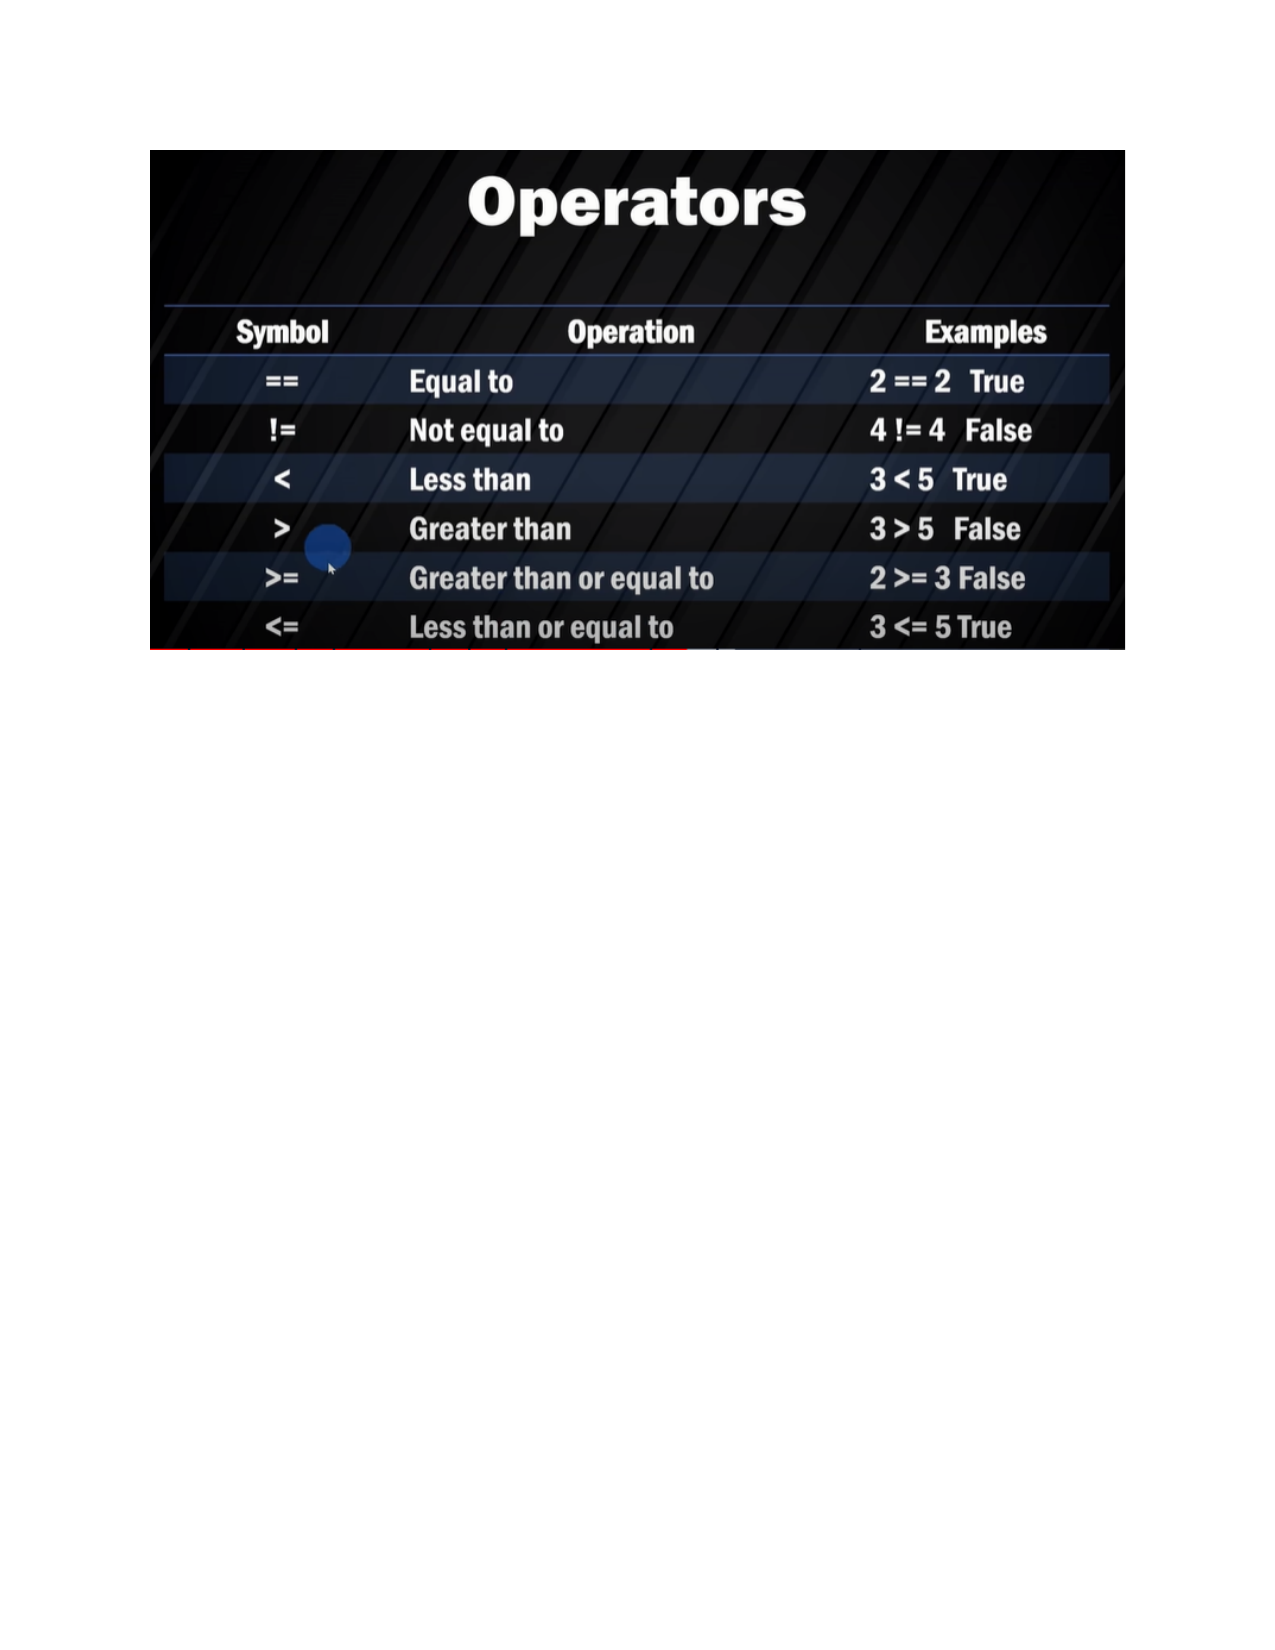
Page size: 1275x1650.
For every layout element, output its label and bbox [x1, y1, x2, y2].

picture [150, 150, 1125, 650]
